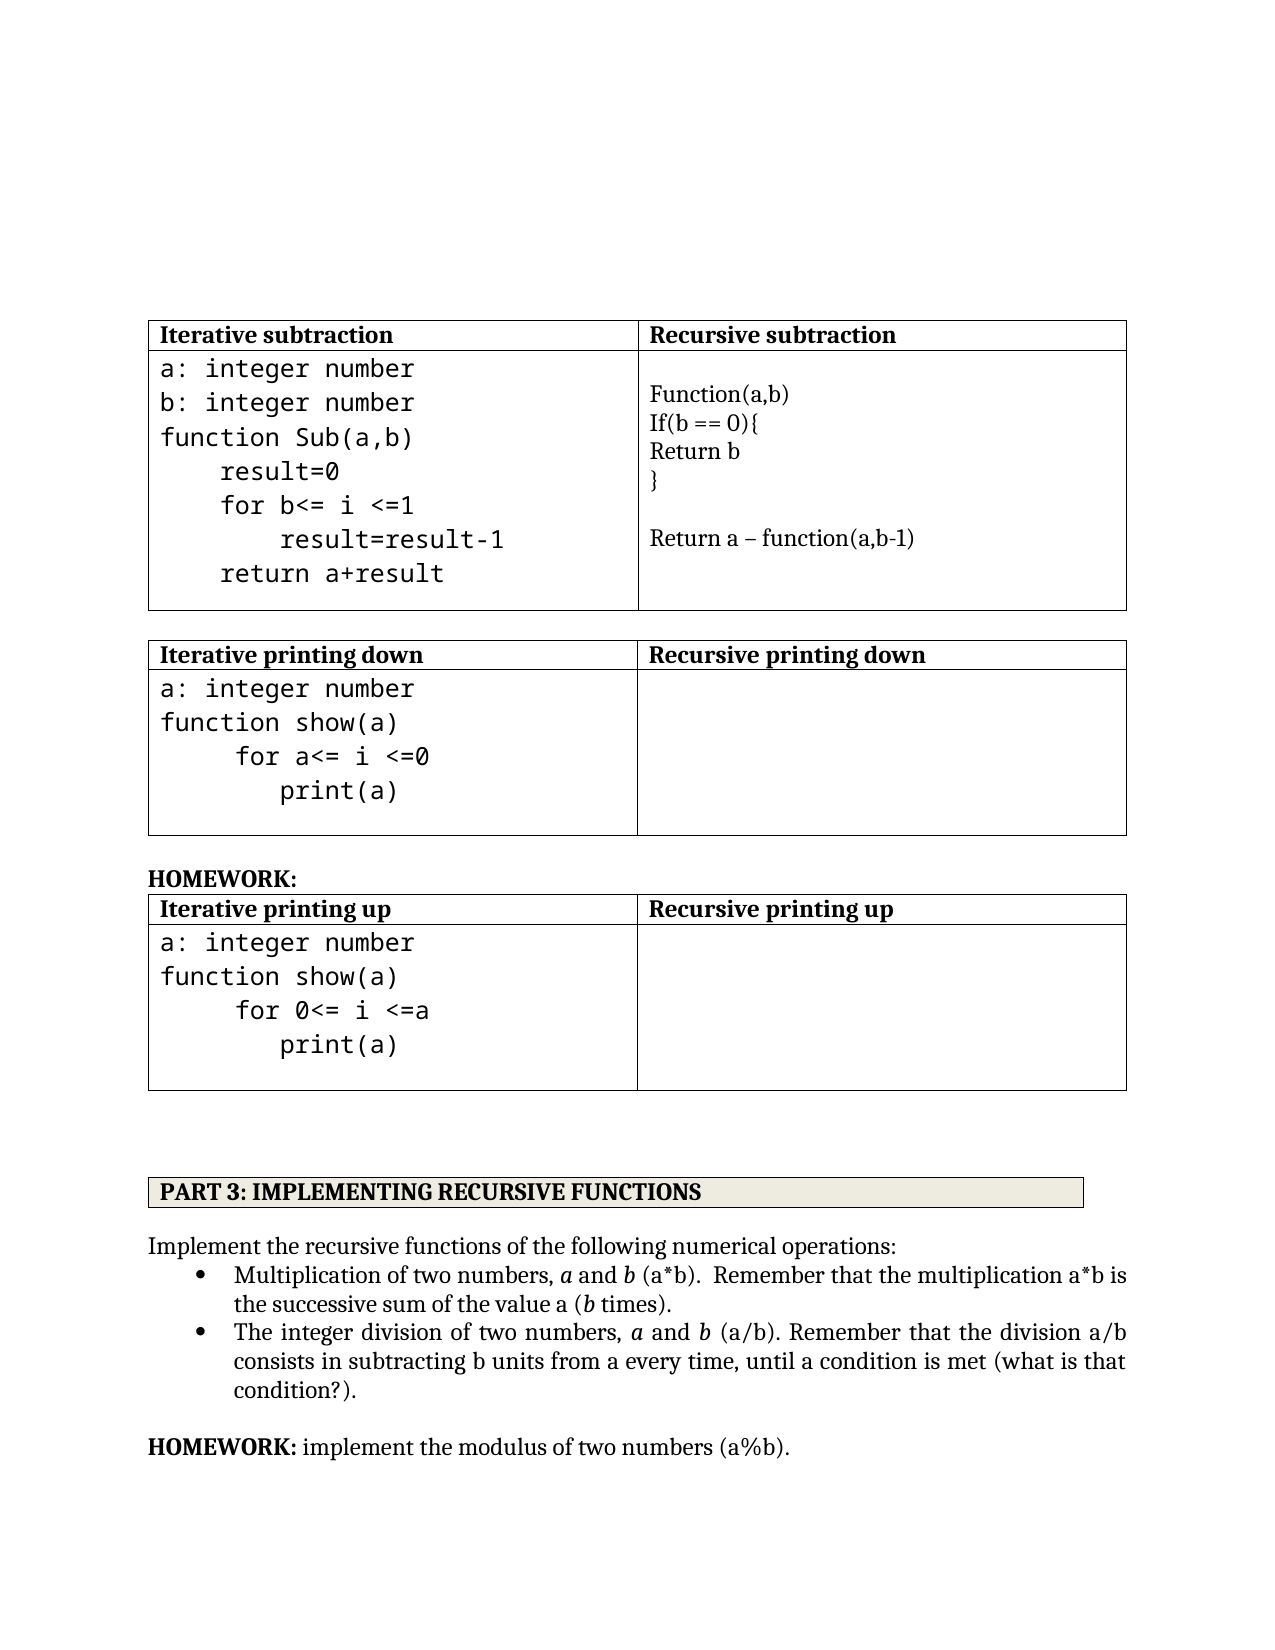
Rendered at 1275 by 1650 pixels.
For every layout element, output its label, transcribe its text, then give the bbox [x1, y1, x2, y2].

table_cell [638, 925, 1126, 1090]
table_header Iterative printing up [149, 895, 637, 924]
table_cell a: integer number function show(a) for a<= i <=0 print(a) [149, 670, 637, 835]
table_header PART 3: IMPLEMENTING RECURSIVE FUNCTIONS [149, 1178, 1083, 1207]
text HOMEWORK: [148, 865, 1127, 894]
table_cell a: integer number function show(a) for 0<= i <=a print(a) [149, 925, 637, 1090]
list The integer division of two numbers, a and b (a/b). Remember that the division a/b consists in subtracting b units from a every time, until a condition is met (what is that condition?). [196, 1318, 1127, 1404]
table_header Recursive printing up [638, 895, 1126, 924]
table_header Recursive printing down [638, 641, 1126, 669]
table_header Iterative subtraction [149, 321, 638, 350]
table_cell a: integer number b: integer number function Sub(a,b) result=0 for b<= i <=1 result=result-1 return a+result [149, 351, 638, 610]
table_cell [638, 670, 1126, 835]
list Multiplication of two numbers, a and b (a*b). Remember that the multiplication a*b is the successive sum of the value a (b times). [196, 1261, 1127, 1318]
text HOMEWORK: implement the modulus of two numbers (a%b). [148, 1433, 1127, 1462]
table_cell Function(a,b) If(b == 0){ Return b } Return a – function(a,b-1) [639, 351, 1126, 610]
table_header Recursive subtraction [639, 321, 1126, 350]
table_header Iterative printing down [149, 641, 637, 669]
text Implement the recursive functions of the following numerical operations: [148, 1232, 1127, 1261]
